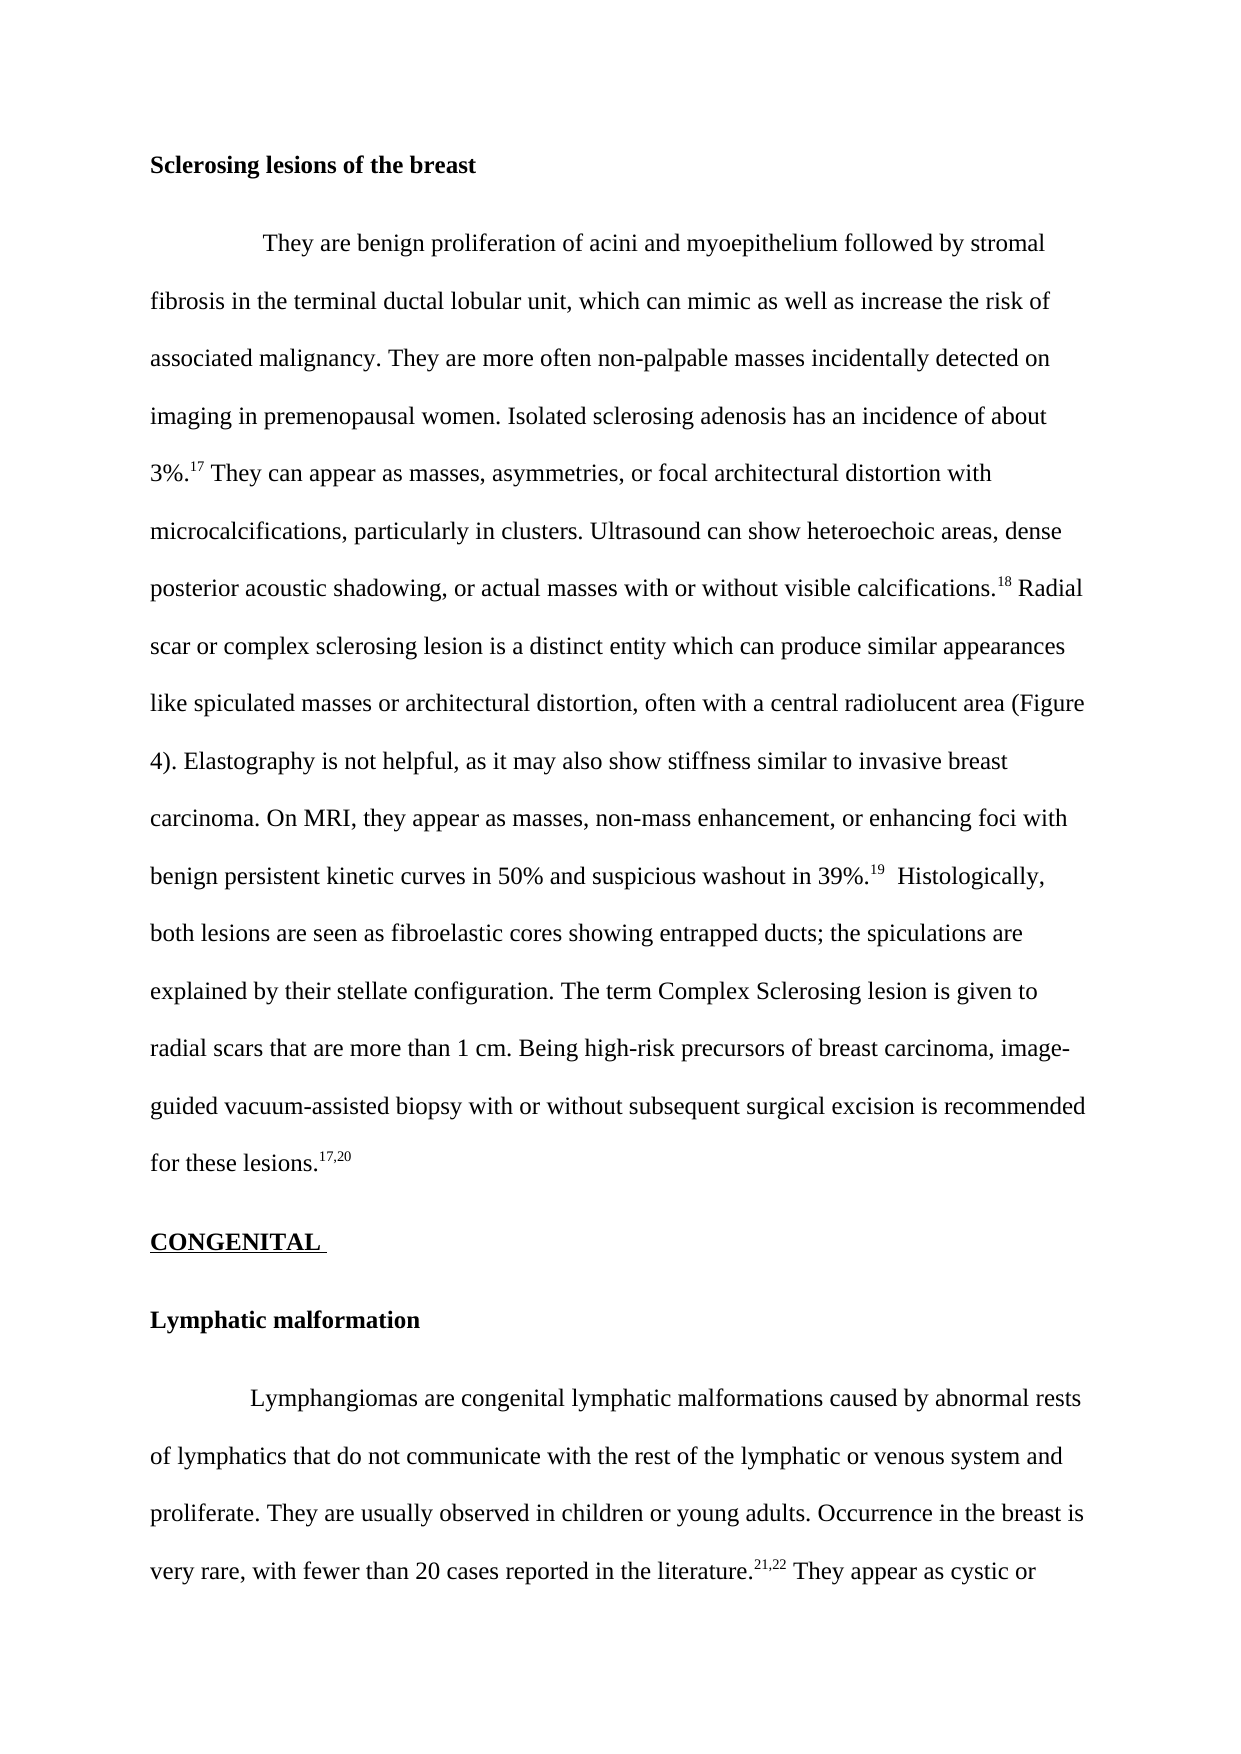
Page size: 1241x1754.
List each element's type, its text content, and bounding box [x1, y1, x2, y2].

text CONGENITAL [150, 1227, 1090, 1255]
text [150, 1383, 1090, 1584]
text Lymphatic malformation [150, 1305, 1090, 1334]
text They are benign proliferation of acini and myoepithelium followed by stromal fibrosis in the terminal ductal lobular unit, which can mimic as well as increase the risk of associated malignancy. They are more often non-palpable masses incidentally detected on imaging in premenopausal women. Isolated sclerosing adenosis has an incidence of about 3%.17 They can appear as masses, asymmetries, or focal architectural distortion with microcalcifications, particularly in clusters. Ultrasound can show heteroechoic areas, dense posterior acoustic shadowing, or actual masses with or without visible calcifications.18 Radial scar or complex sclerosing lesion is a distinct entity which can produce similar appearances like spiculated masses or architectural distortion, often with a central radiolucent area (Figure 4). Elastography is not helpful, as it may also show stiffness similar to invasive breast carcinoma. On MRI, they appear as masses, non-mass enhancement, or enhancing foci with benign persistent kinetic curves in 50% and suspicious washout in 39%.19 Histologically, both lesions are seen as fibroelastic cores showing entrapped ducts; the spiculations are explained by their stellate configuration. The term Complex Sclerosing lesion is given to radial scars that are more than 1 cm. Being high-risk precursors of breast carcinoma, image-guided vacuum-assisted biopsy with or without subsequent surgical excision is recommended for these lesions.17,20 [150, 228, 1090, 1177]
text Sclerosing lesions of the breast [150, 150, 1090, 179]
